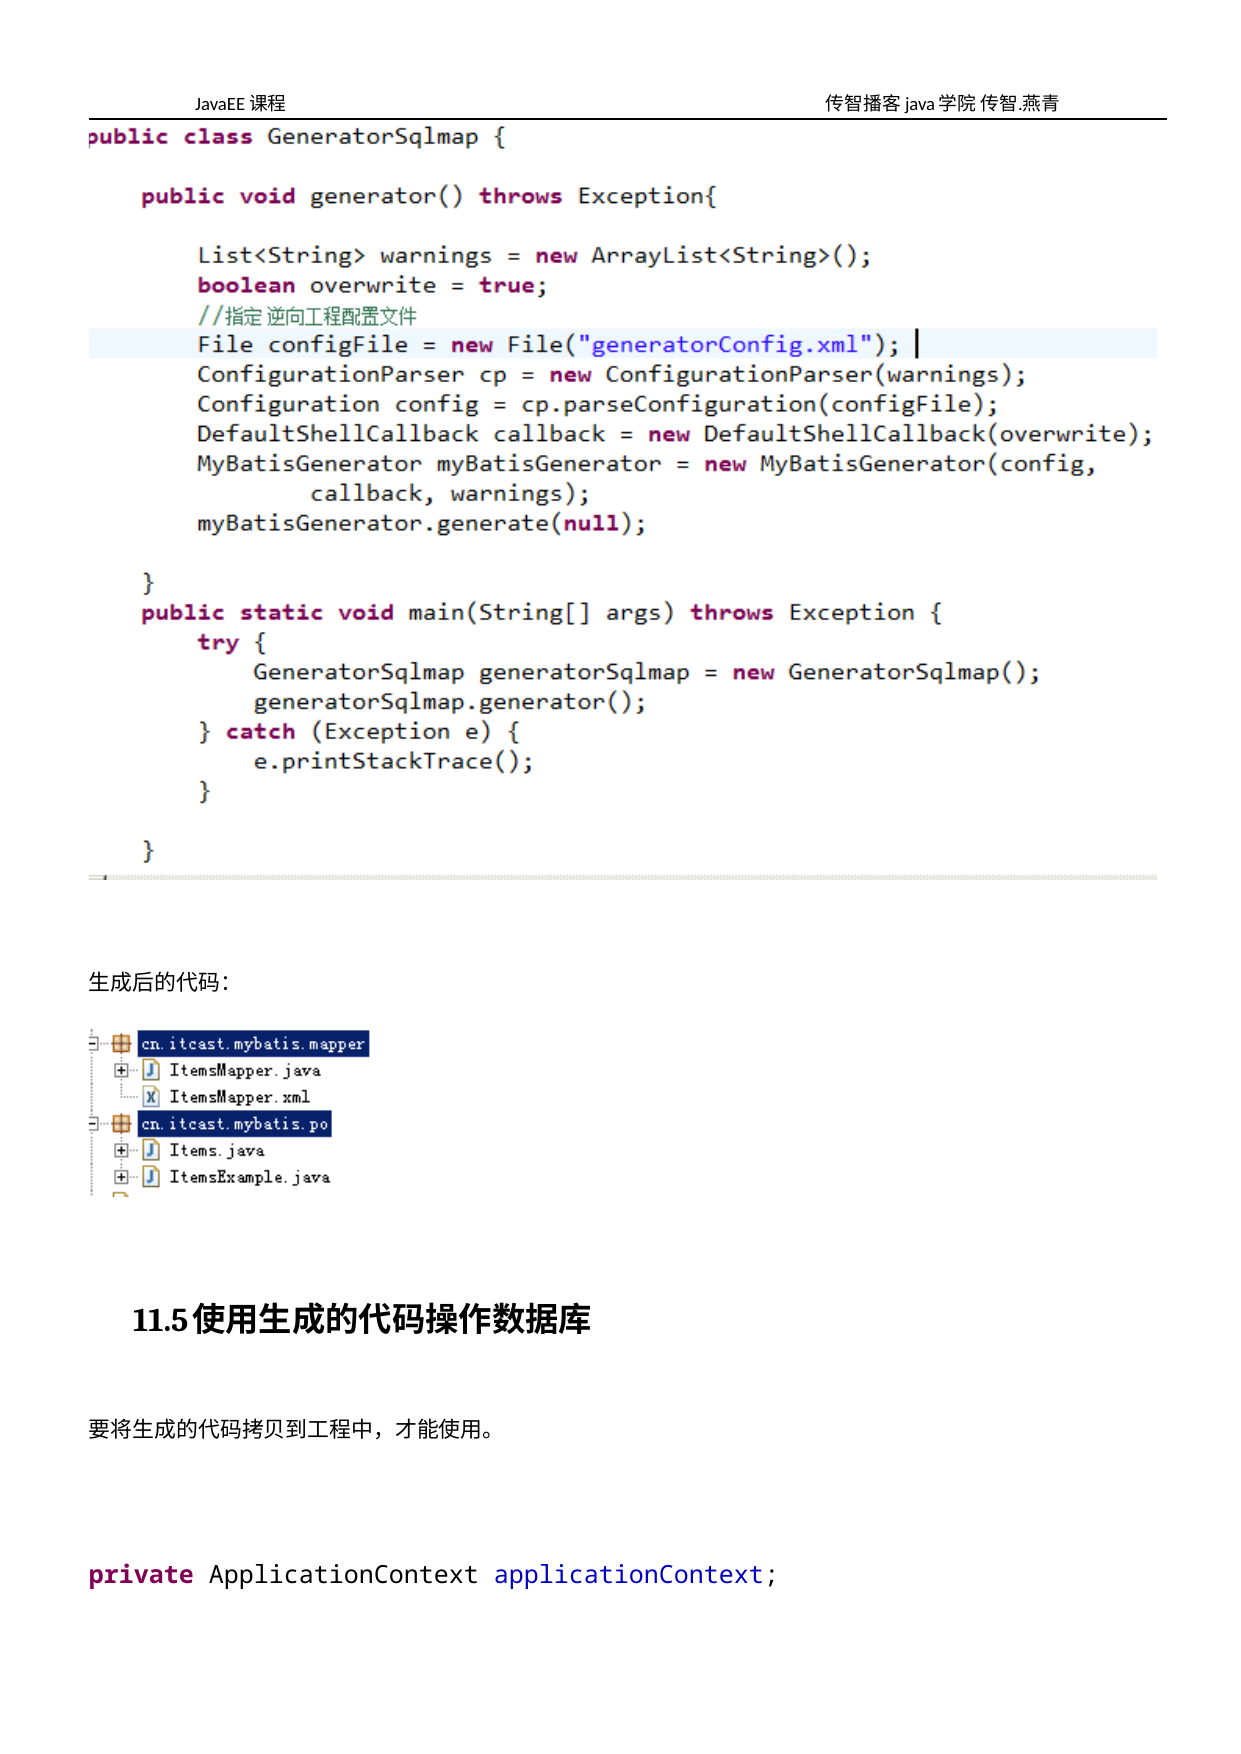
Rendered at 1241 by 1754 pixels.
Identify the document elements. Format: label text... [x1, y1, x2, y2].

subtitle 使用生成的代码操作数据库 [133, 1284, 1167, 1349]
text private ApplicationContext applicationContext; [89, 1542, 1167, 1607]
picture [88, 1029, 393, 1197]
text 要将生成的代码拷贝到工程中，才能使用。 [89, 1412, 1167, 1444]
text 生成后的代码： [89, 965, 1167, 997]
picture [88, 119, 1158, 880]
